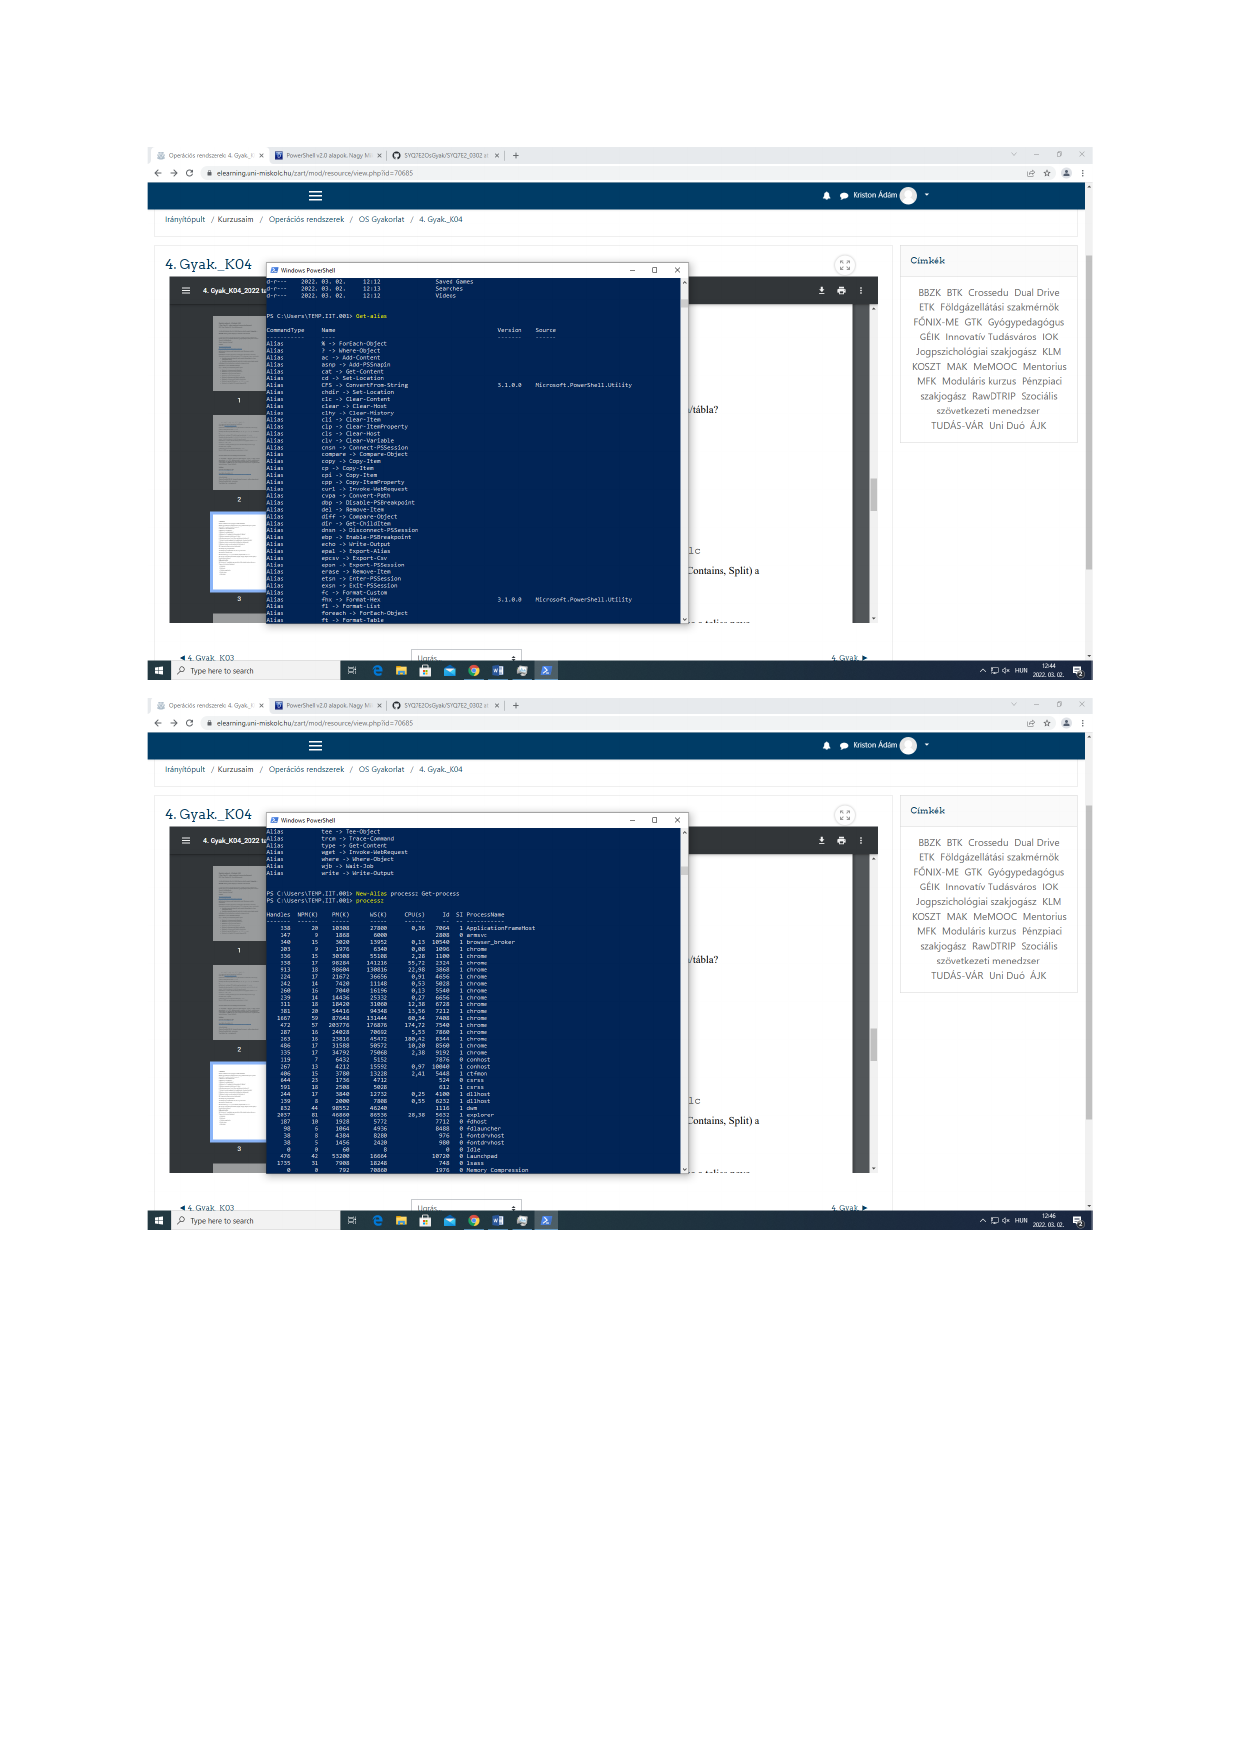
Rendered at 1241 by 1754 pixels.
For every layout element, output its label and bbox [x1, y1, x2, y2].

picture [147, 698, 1093, 1230]
picture [147, 147, 1093, 680]
